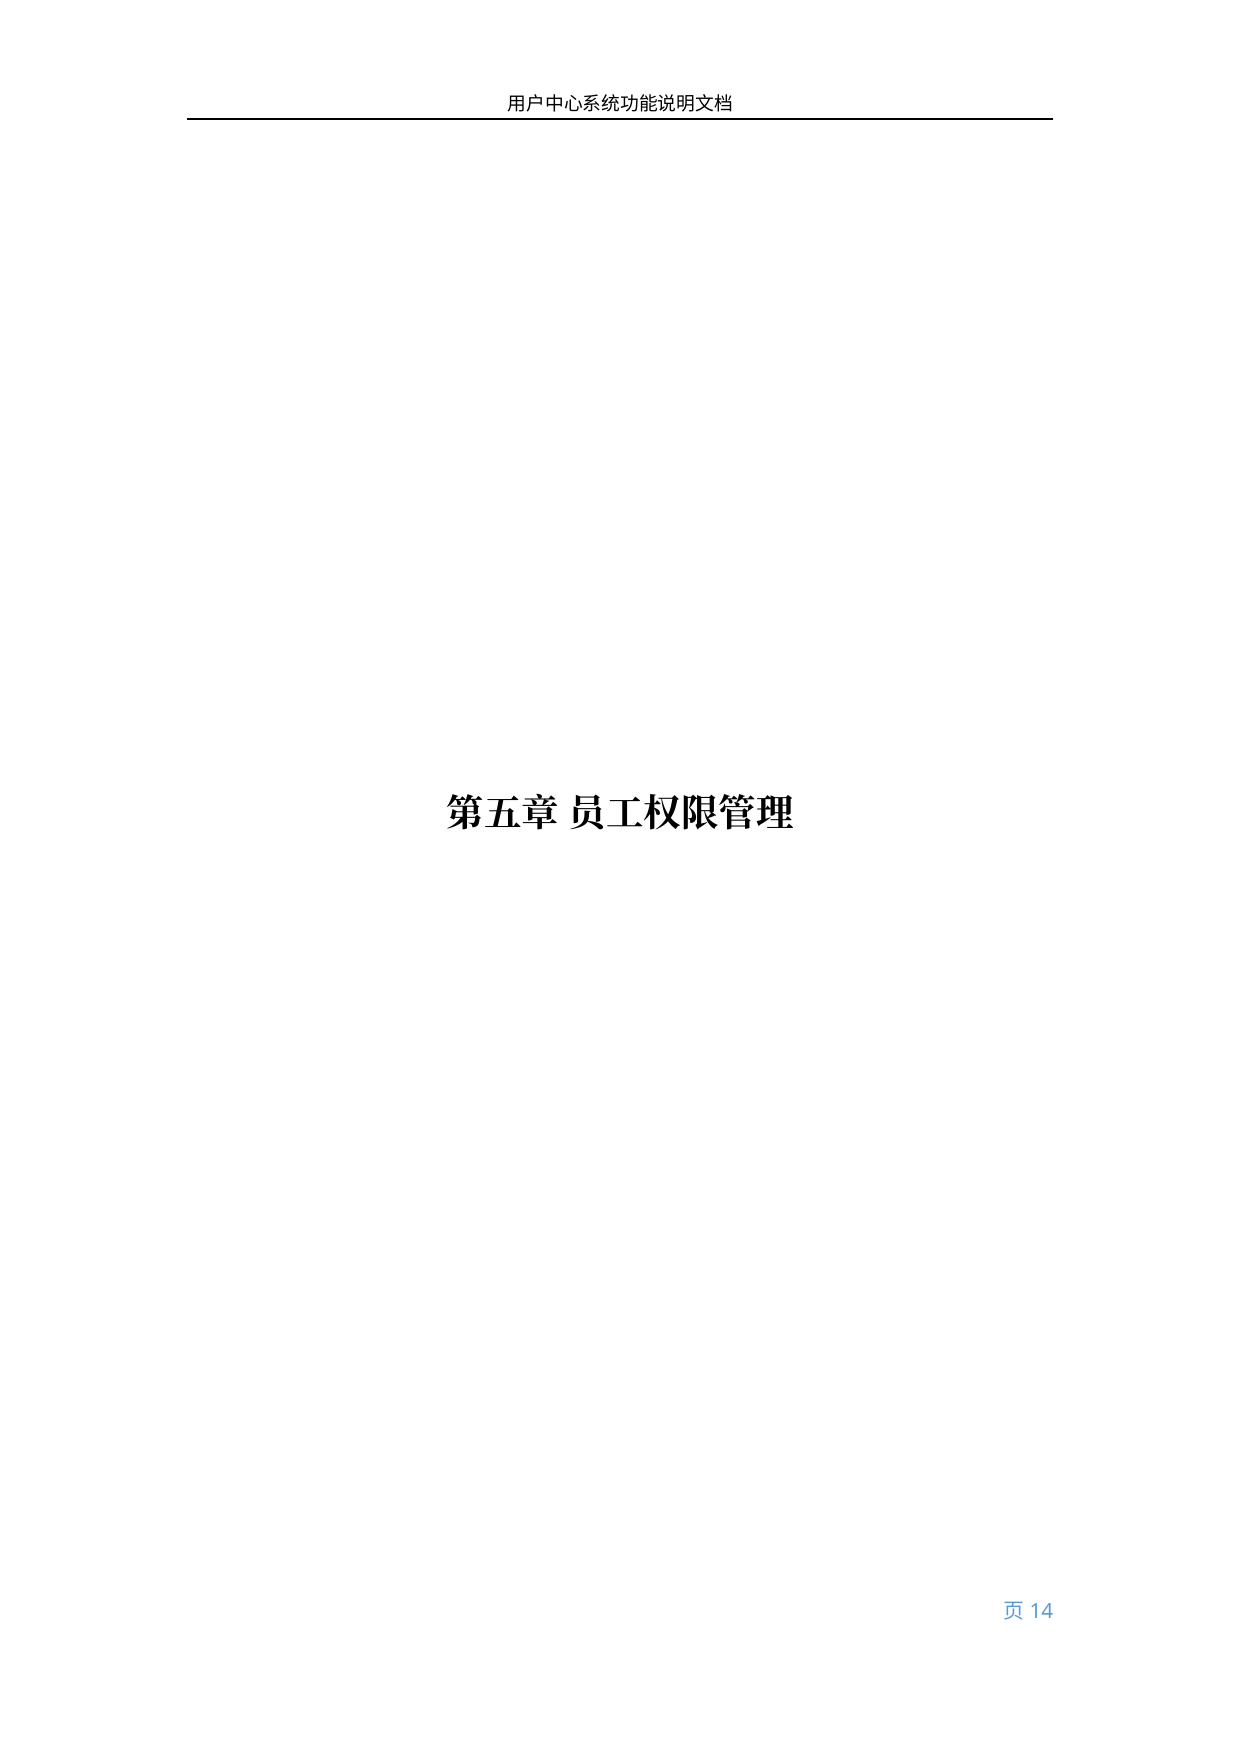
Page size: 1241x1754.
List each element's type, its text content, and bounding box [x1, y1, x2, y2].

subtitle 第五章 员工权限管理 [187, 778, 1053, 843]
